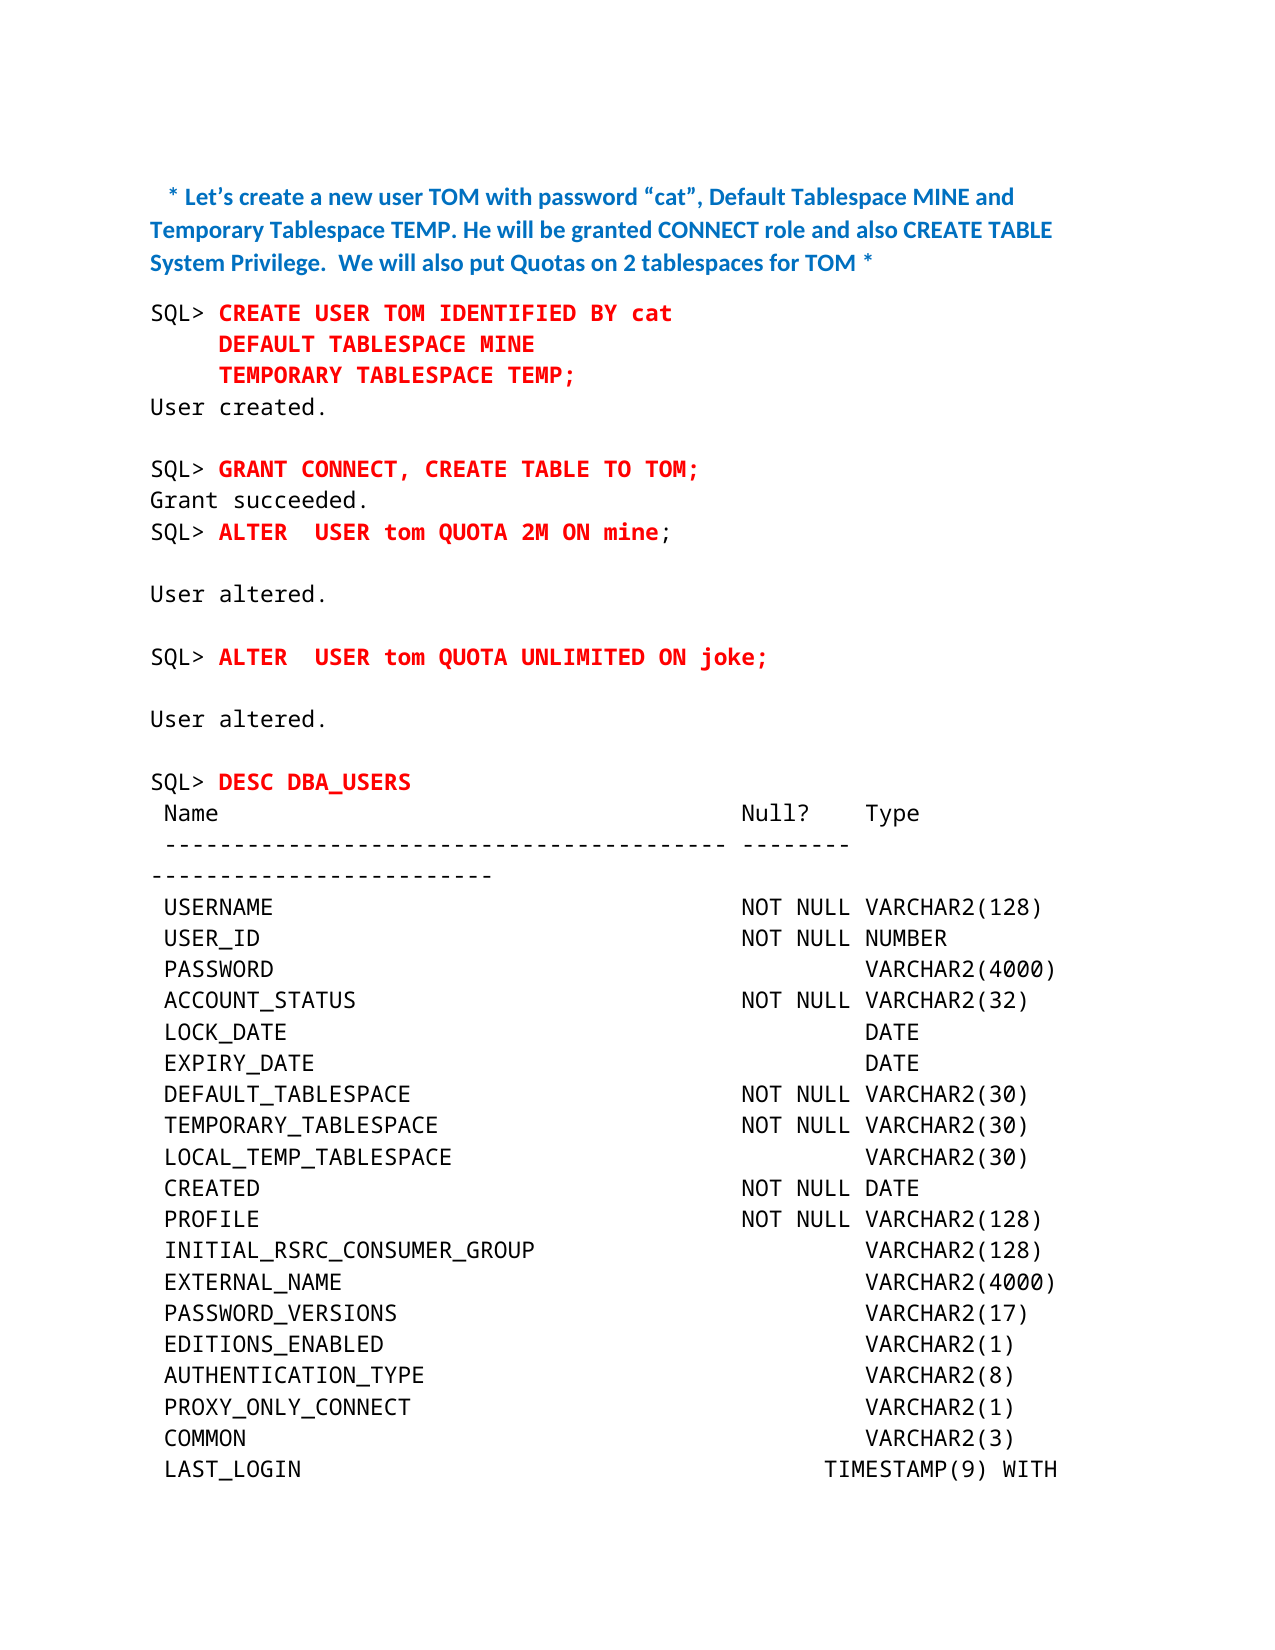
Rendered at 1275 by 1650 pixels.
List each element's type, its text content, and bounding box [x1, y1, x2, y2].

text EXTERNAL_NAME VARCHAR2(4000) [150, 1265, 1125, 1297]
text LOCAL_TEMP_TABLESPACE VARCHAR2(30) [150, 1140, 1125, 1172]
text SQL> ALTER USER tom QUOTA 2M ON mine; [150, 515, 1125, 547]
text DEFAULT TABLESPACE MINE [150, 328, 1125, 359]
text TEMPORARY TABLESPACE TEMP; [150, 359, 1125, 390]
text SQL> GRANT CONNECT, CREATE TABLE TO TOM; [150, 453, 1125, 484]
text User altered. [150, 703, 1125, 734]
text PASSWORD_VERSIONS VARCHAR2(17) [150, 1297, 1125, 1328]
text PASSWORD VARCHAR2(4000) [150, 953, 1125, 984]
text ----------------------------------------- -------- ------------------------- [150, 828, 1125, 890]
text USER_ID NOT NULL NUMBER [150, 922, 1125, 953]
text SQL> DESC DBA_USERS [150, 765, 1125, 797]
text ACCOUNT_STATUS NOT NULL VARCHAR2(32) [150, 984, 1125, 1015]
text EDITIONS_ENABLED VARCHAR2(1) [150, 1328, 1125, 1359]
text CREATED NOT NULL DATE [150, 1172, 1125, 1203]
text SQL> ALTER USER tom QUOTA UNLIMITED ON joke; [150, 640, 1125, 672]
text PROFILE NOT NULL VARCHAR2(128) [150, 1203, 1125, 1234]
text EXPIRY_DATE DATE [150, 1047, 1125, 1078]
text DEFAULT_TABLESPACE NOT NULL VARCHAR2(30) [150, 1078, 1125, 1109]
text USERNAME NOT NULL VARCHAR2(128) [150, 890, 1125, 922]
text AUTHENTICATION_TYPE VARCHAR2(8) [150, 1359, 1125, 1390]
text Grant succeeded. [150, 484, 1125, 515]
text Name Null? Type [150, 797, 1125, 828]
text COMMON VARCHAR2(3) [150, 1422, 1125, 1453]
text TEMPORARY_TABLESPACE NOT NULL VARCHAR2(30) [150, 1109, 1125, 1140]
text User created. [150, 390, 1125, 422]
text LOCK_DATE DATE [150, 1015, 1125, 1047]
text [150, 1453, 1125, 1484]
text * Let’s create a new user TOM with password “cat”, Default Tablespace MINE and Temporary Tablespace TEMP. He will be granted CONNECT role and also CREATE TABLE System Privilege. We will also put Quotas on 2 tablespaces for TOM * [150, 181, 1125, 278]
text PROXY_ONLY_CONNECT VARCHAR2(1) [150, 1390, 1125, 1422]
text SQL> CREATE USER TOM IDENTIFIED BY cat [150, 297, 1125, 328]
text INITIAL_RSRC_CONSUMER_GROUP VARCHAR2(128) [150, 1234, 1125, 1265]
text User altered. [150, 578, 1125, 609]
